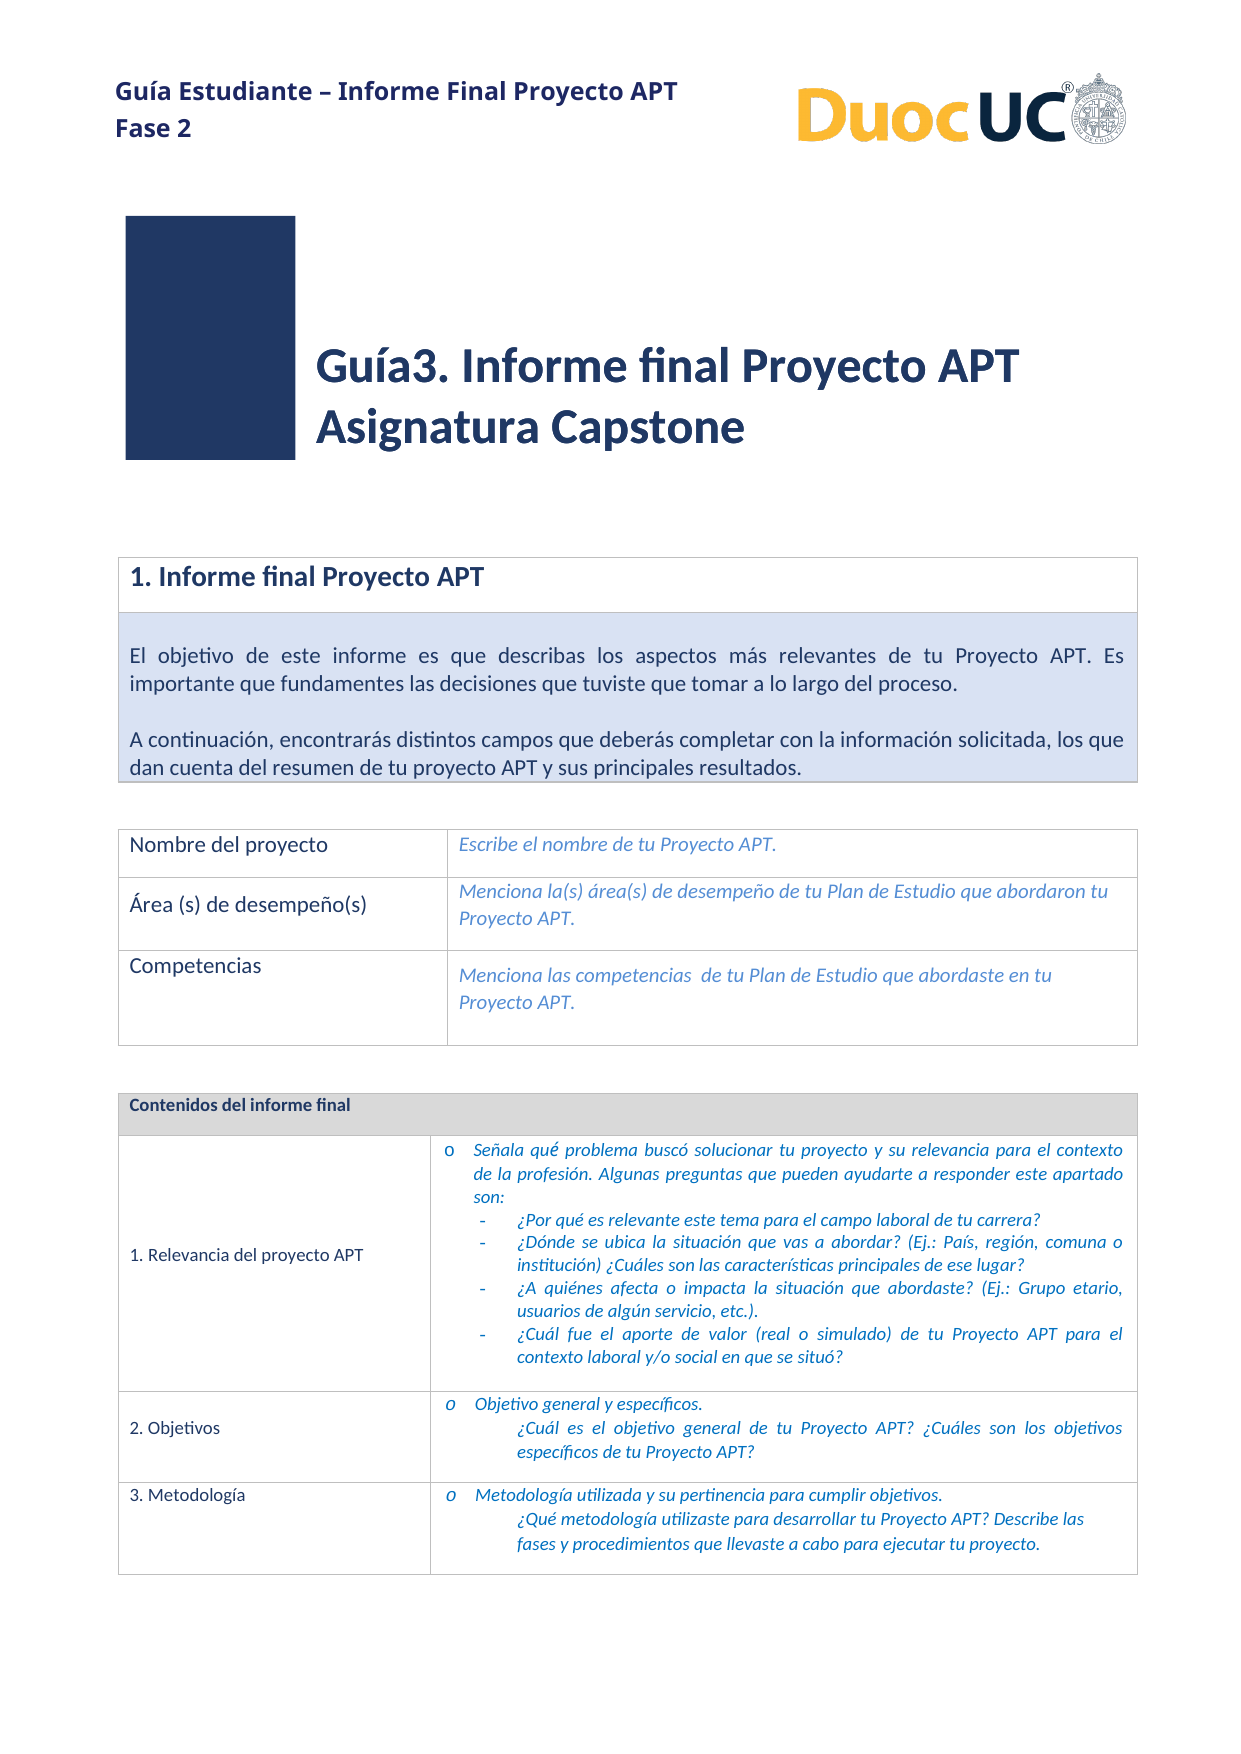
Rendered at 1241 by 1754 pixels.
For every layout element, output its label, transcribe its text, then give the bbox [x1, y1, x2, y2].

table_cell Menciona la(s) área(s) de desempeño de tu Plan de Estudio que abordaron tu Proyecto APT. [448, 878, 1137, 950]
picture [798, 73, 1126, 144]
table_header Contenidos del informe final [119, 1094, 1137, 1135]
table_cell Objetivo general y específicos. ¿Cuál es el objetivo general de tu Proyecto APT? ¿Cuáles son los objetivos específicos de tu Proyecto APT? [431, 1392, 1137, 1482]
table_header 1. Informe final Proyecto APT [119, 558, 1137, 612]
table_cell Señala qué problema buscó solucionar tu proyecto y su relevancia para el contexto de la profesión. Algunas preguntas que pueden ayudarte a responder este apartado son: ¿Por qué es relevante este tema para el campo laboral de tu carrera? ¿Dónde se ubica la situación que vas a abordar? (Ej.: País, región, comuna o institución) ¿Cuáles son las características principales de ese lugar? ¿A quiénes afecta o impacta la situación que abordaste? (Ej.: Grupo etario, usuarios de algún servicio, etc.). ¿Cuál fue el aporte de valor (real o simulado) de tu Proyecto APT para el contexto laboral y/o social en que se situó? [431, 1136, 1137, 1391]
table_cell 1. Relevancia del proyecto APT [119, 1136, 430, 1391]
table_cell Menciona las competencias de tu Plan de Estudio que abordaste en tu Proyecto APT. [448, 951, 1137, 1044]
table_cell 3. Metodología [119, 1483, 430, 1573]
table_cell 2. Objetivos [119, 1392, 430, 1482]
table_header Escribe el nombre de tu Proyecto APT. [448, 830, 1137, 877]
table_header Nombre del proyecto [119, 830, 447, 877]
table_cell El objetivo de este informe es que describas los aspectos más relevantes de tu Proyecto APT. Es importante que fundamentes las decisiones que tuviste que tomar a lo largo del proceso. A continuación, encontrarás distintos campos que deberás completar con la información solicitada, los que dan cuenta del resumen de tu proyecto APT y sus principales resultados. [119, 613, 1137, 781]
table_cell Área (s) de desempeño(s) [119, 878, 447, 950]
table_cell Competencias [119, 951, 447, 1044]
